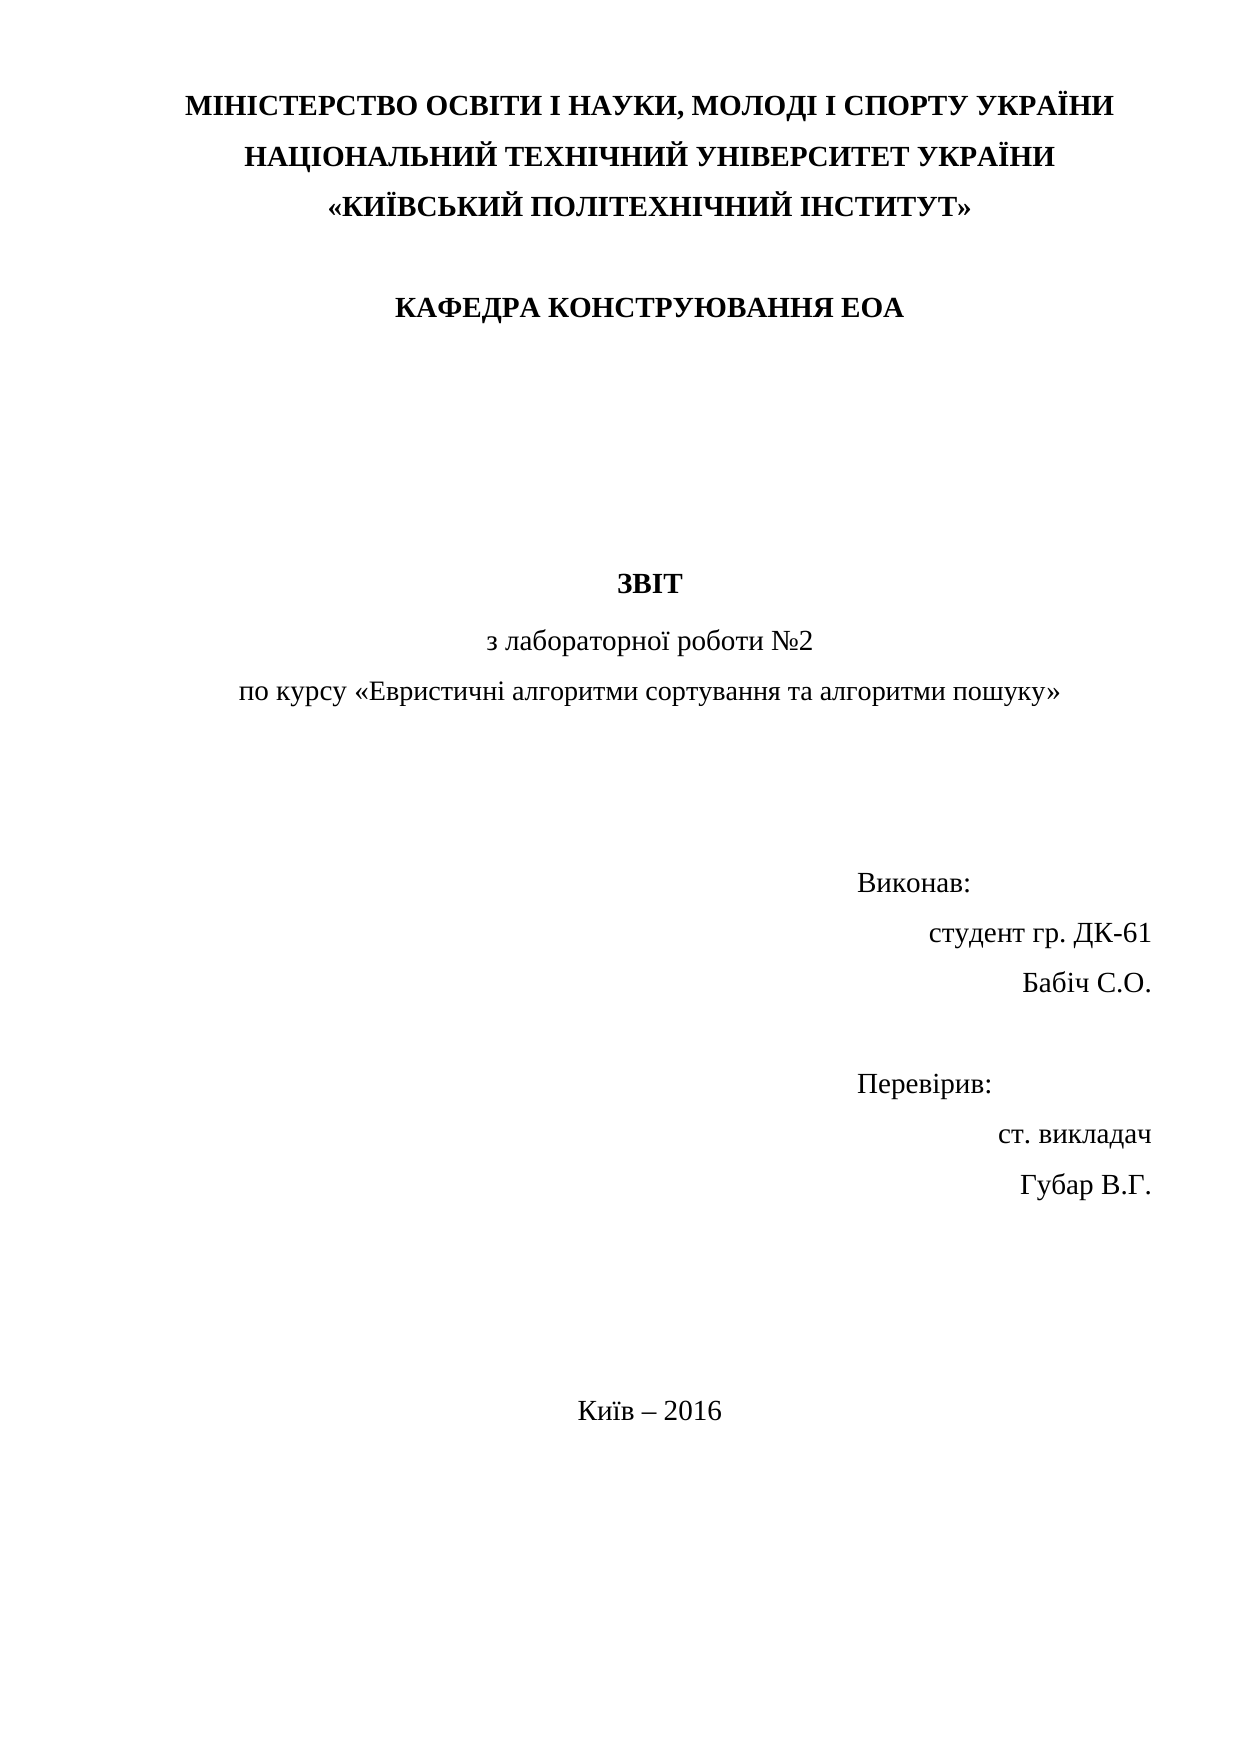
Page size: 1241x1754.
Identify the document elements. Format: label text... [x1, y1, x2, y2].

text Виконав: [148, 865, 1152, 898]
text «Київський політехнічний інститут» [148, 189, 1152, 223]
text Міністерство освіти і науки, МОЛОДІ І СПОРТУ України [148, 88, 1152, 122]
text з лабораторної роботи №2 по курсу «Евристичні алгоритми сортування та алгоритми пошуку» [148, 623, 1152, 750]
text Київ – 2016 [148, 1393, 1152, 1427]
text студент гр. ДК-61 [148, 915, 1152, 949]
text Перевірив: [148, 1066, 1152, 1100]
text Національний технічний університет України [148, 139, 1152, 172]
text Бабіч С.О. [148, 966, 1152, 999]
text Губар В.Г. [148, 1167, 1152, 1200]
text ст. викладач [148, 1116, 1152, 1150]
subtitle ЗВІТ [148, 566, 1152, 600]
text Кафедра конструювання ЕОА [148, 290, 1152, 323]
